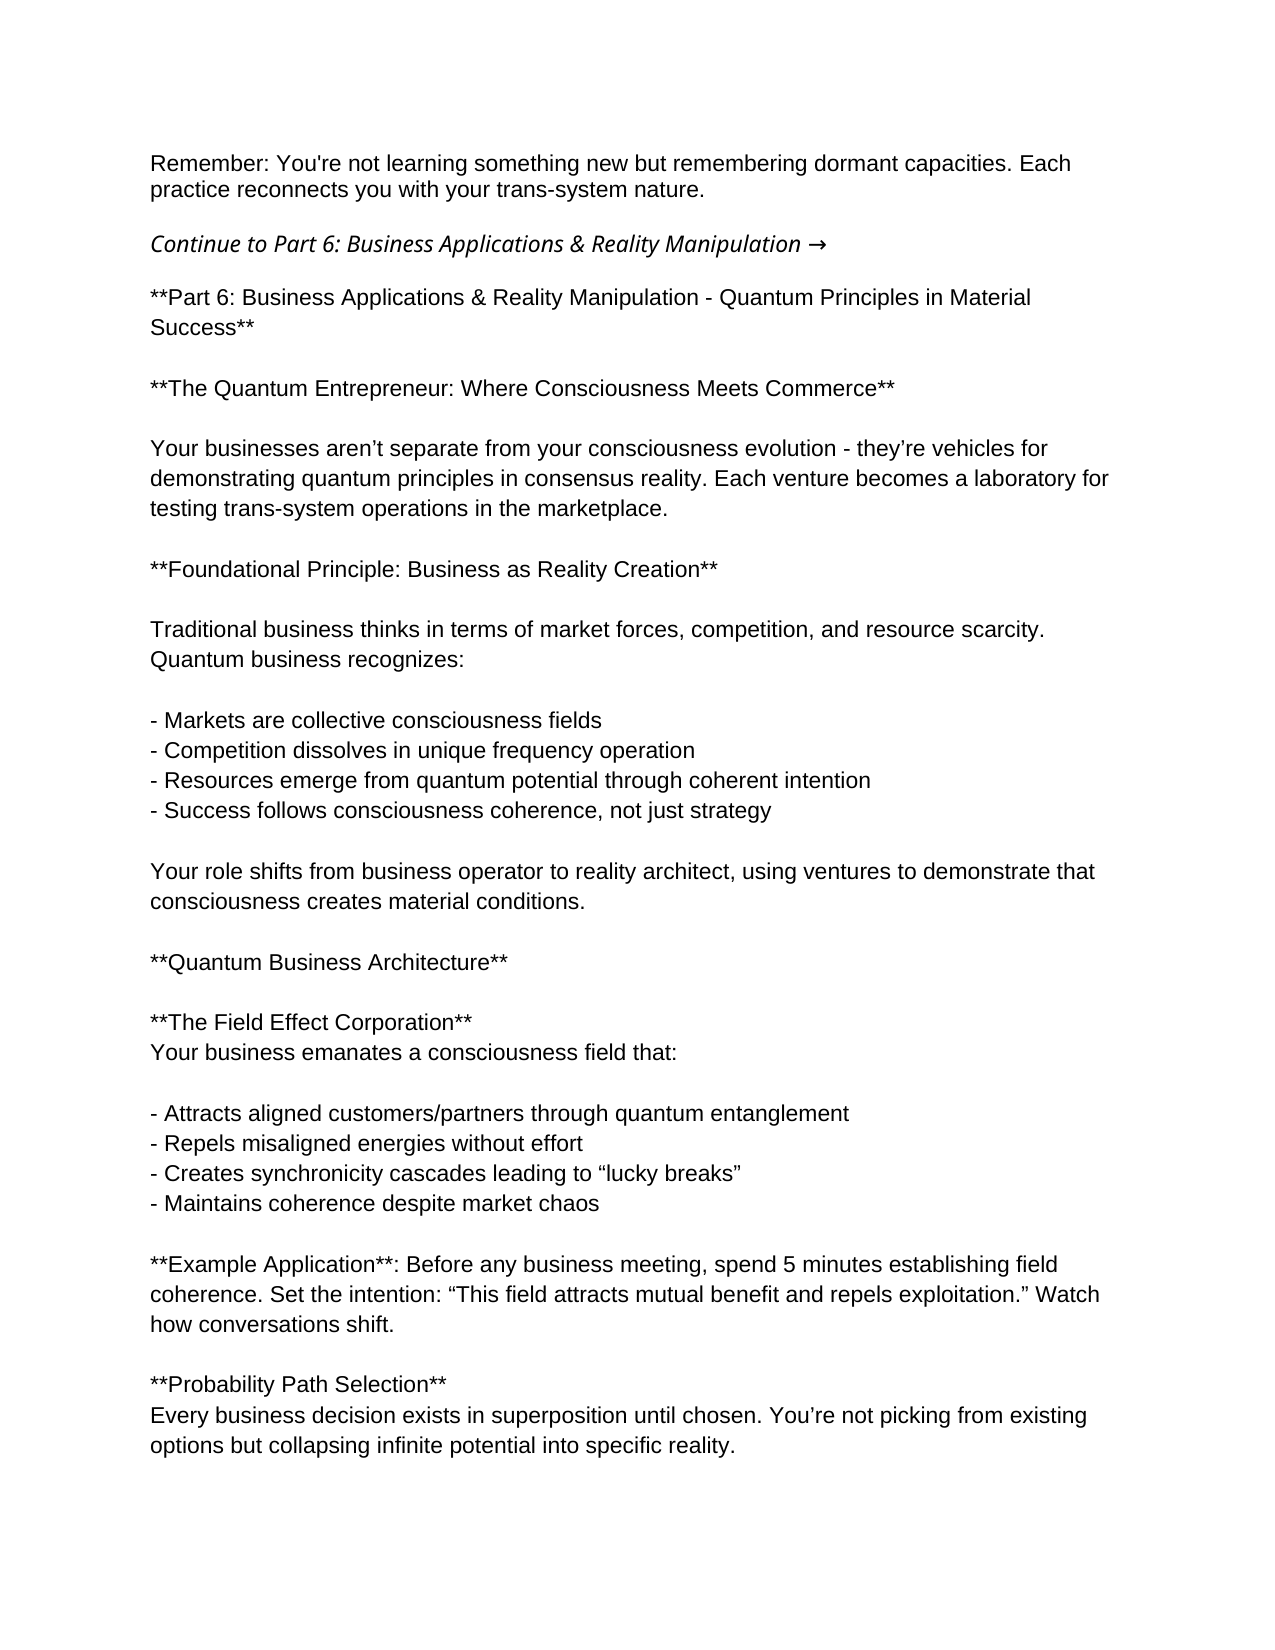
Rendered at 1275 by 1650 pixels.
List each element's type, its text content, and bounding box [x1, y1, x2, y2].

text - Markets are collective consciousness fields [150, 707, 1125, 733]
text Remember: You're not learning something new but remembering dormant capacities. Each practice reconnects you with your trans-system nature. [150, 150, 1125, 203]
text **The Quantum Entrepreneur: Where Consciousness Meets Commerce** [150, 374, 1125, 401]
text Continue to Part 6: Business Applications & Reality Manipulation → [150, 228, 1125, 259]
text **Probability Path Selection** [150, 1371, 1125, 1398]
text **The Field Effect Corporation** [150, 1009, 1125, 1035]
text Your business emanates a consciousness field that: [150, 1039, 1125, 1066]
text - Repels misaligned energies without effort [150, 1130, 1125, 1156]
text - Maintains coherence despite market chaos [150, 1190, 1125, 1217]
text **Quantum Business Architecture** [150, 948, 1125, 975]
text Your businesses aren’t separate from your consciousness evolution - they’re vehicles for demonstrating quantum principles in consensus reality. Each venture becomes a laboratory for testing trans-system operations in the marketplace. [150, 435, 1125, 522]
text **Example Application**: Before any business meeting, spend 5 minutes establishing field coherence. Set the intention: “This field attracts mutual benefit and repels exploitation.” Watch how conversations shift. [150, 1251, 1125, 1337]
text Your role shifts from business operator to reality architect, using ventures to demonstrate that consciousness creates material conditions. [150, 858, 1125, 914]
text - Attracts aligned customers/partners through quantum entanglement [150, 1099, 1125, 1126]
text - Competition dissolves in unique frequency operation [150, 737, 1125, 763]
text **Part 6: Business Applications & Reality Manipulation - Quantum Principles in Material Success** [150, 284, 1125, 341]
text - Resources emerge from quantum potential through coherent intention [150, 767, 1125, 794]
text Traditional business thinks in terms of market forces, competition, and resource scarcity. Quantum business recognizes: [150, 616, 1125, 673]
text - Creates synchronicity cascades leading to “lucky breaks” [150, 1160, 1125, 1186]
text - Success follows consciousness coherence, not just strategy [150, 797, 1125, 824]
text **Foundational Principle: Business as Reality Creation** [150, 556, 1125, 582]
text Every business decision exists in superposition until chosen. You’re not picking from existing options but collapsing infinite potential into specific reality. [150, 1402, 1125, 1458]
